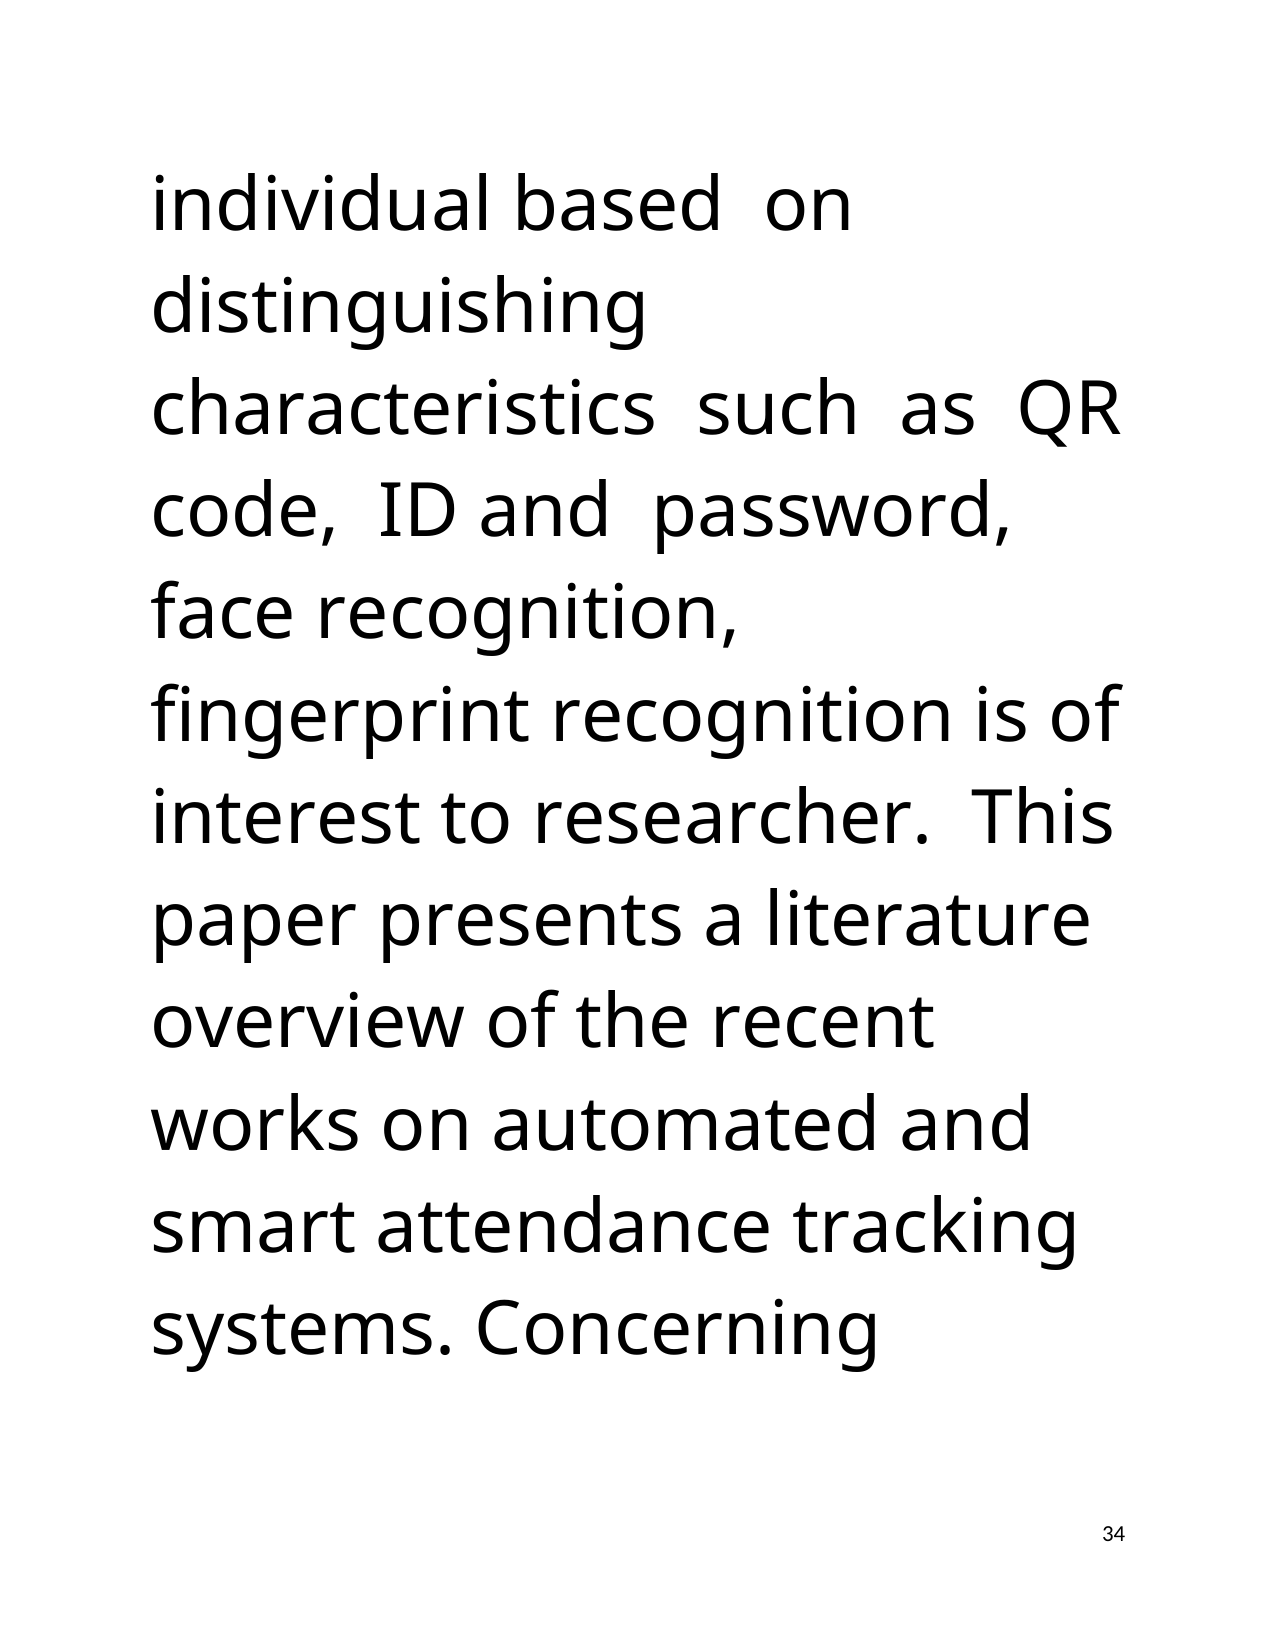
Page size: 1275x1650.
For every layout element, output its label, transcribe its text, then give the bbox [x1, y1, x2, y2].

text individual based on distinguishing characteristics such as QR code, ID and password, face recognition, [150, 150, 1125, 661]
text fingerprint recognition is of interest to researcher. This paper presents a literature overview of the recent [150, 661, 1125, 1070]
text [150, 1070, 1125, 1376]
